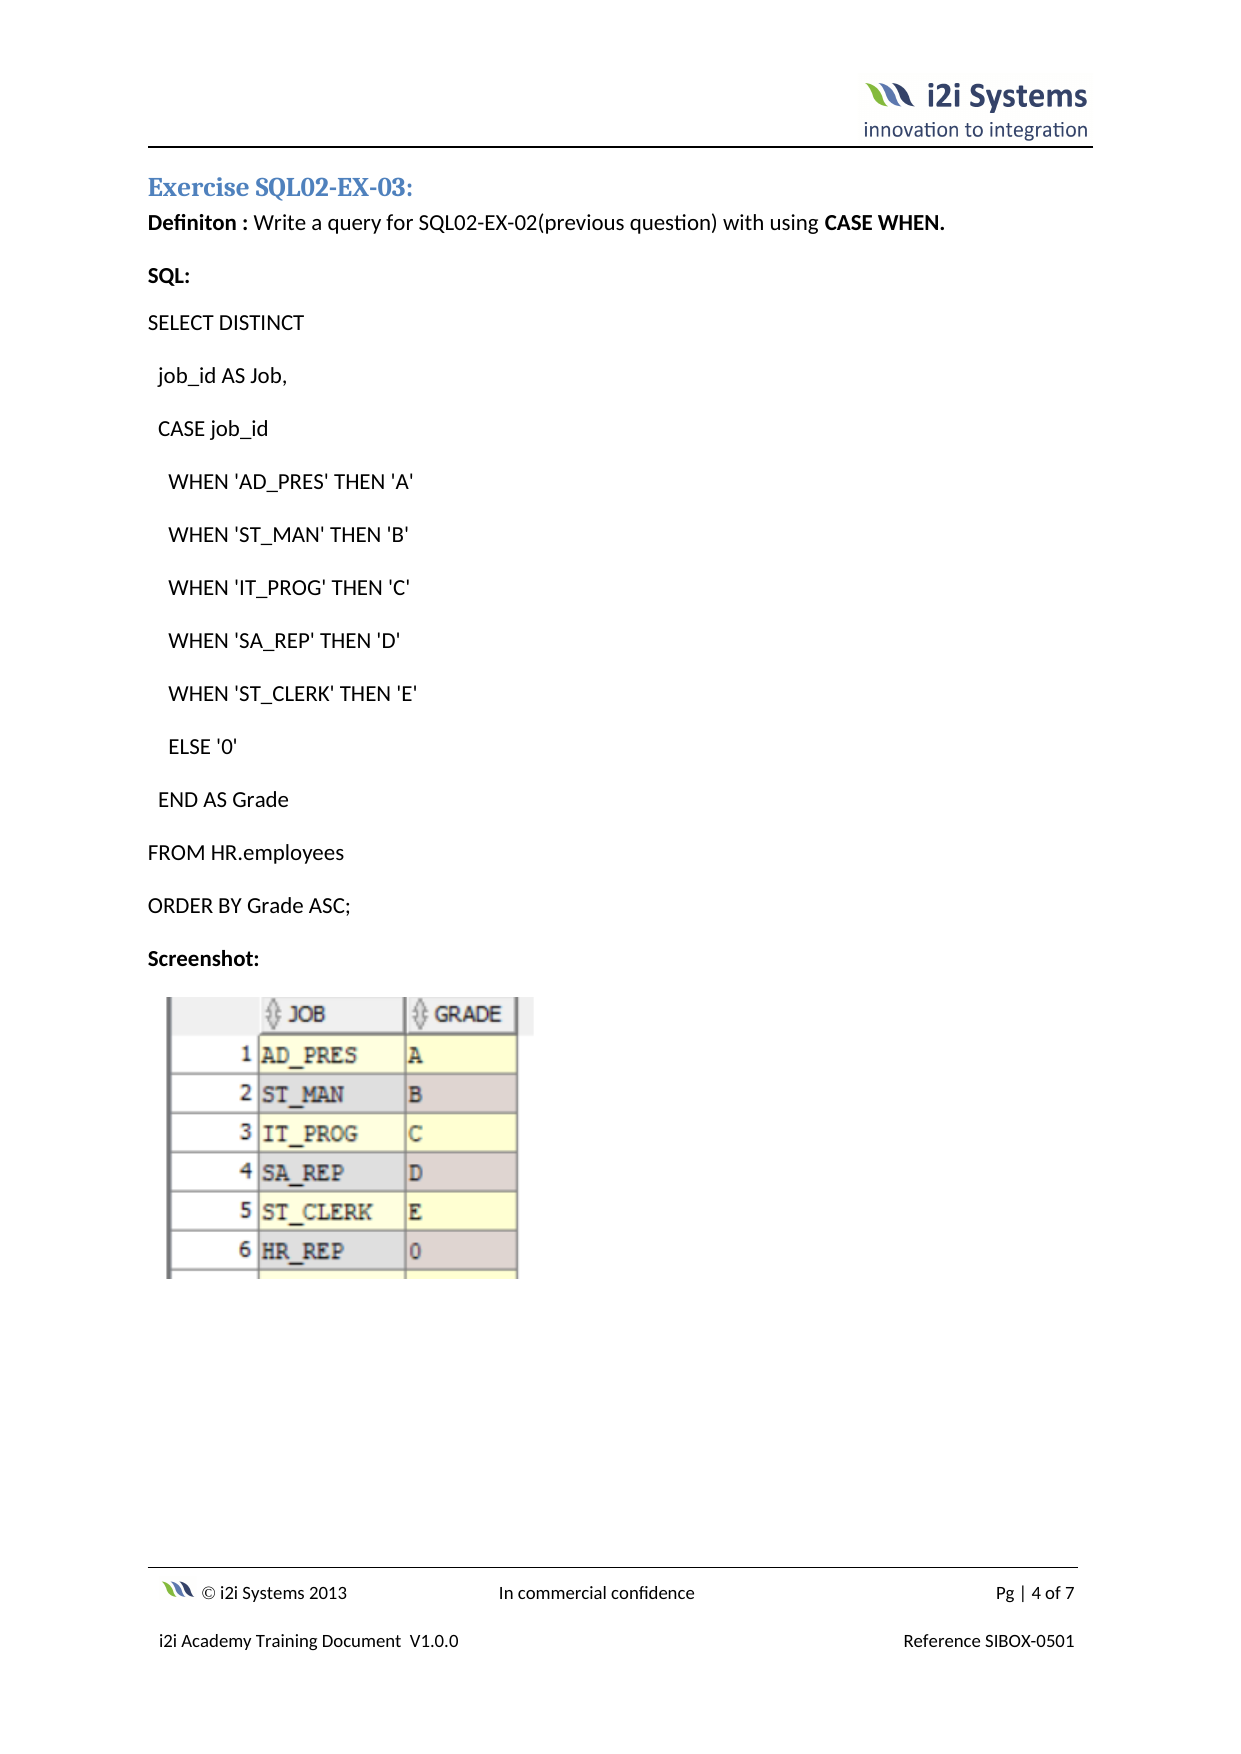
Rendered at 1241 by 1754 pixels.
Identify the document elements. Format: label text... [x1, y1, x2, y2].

text END AS Grade [148, 785, 1093, 813]
text WHEN 'SA_REP' THEN 'D' [148, 626, 1093, 654]
text WHEN 'AD_PRES' THEN 'A' [148, 467, 1093, 495]
text ELSE '0' [148, 732, 1093, 760]
picture [857, 73, 1094, 145]
text WHEN 'IT_PROG' THEN 'C' [148, 573, 1093, 601]
text WHEN 'ST_CLERK' THEN 'E' [148, 679, 1093, 707]
text SELECT DISTINCT [148, 308, 1093, 336]
text SQL: [148, 261, 1093, 289]
picture [158, 1576, 197, 1600]
subtitle Exercise SQL02-EX-03: [148, 172, 1093, 204]
text FROM HR.employees [148, 838, 1093, 866]
text WHEN 'ST_MAN' THEN 'B' [148, 520, 1093, 548]
text job_id AS Job, [148, 361, 1093, 389]
text Screenshot: [148, 944, 1093, 972]
text ORDER BY Grade ASC; [148, 891, 1093, 919]
text CASE job_id [148, 414, 1093, 442]
text Definiton : Write a query for SQL02-EX-02(previous question) with using CASE WHEN. [148, 208, 1093, 236]
